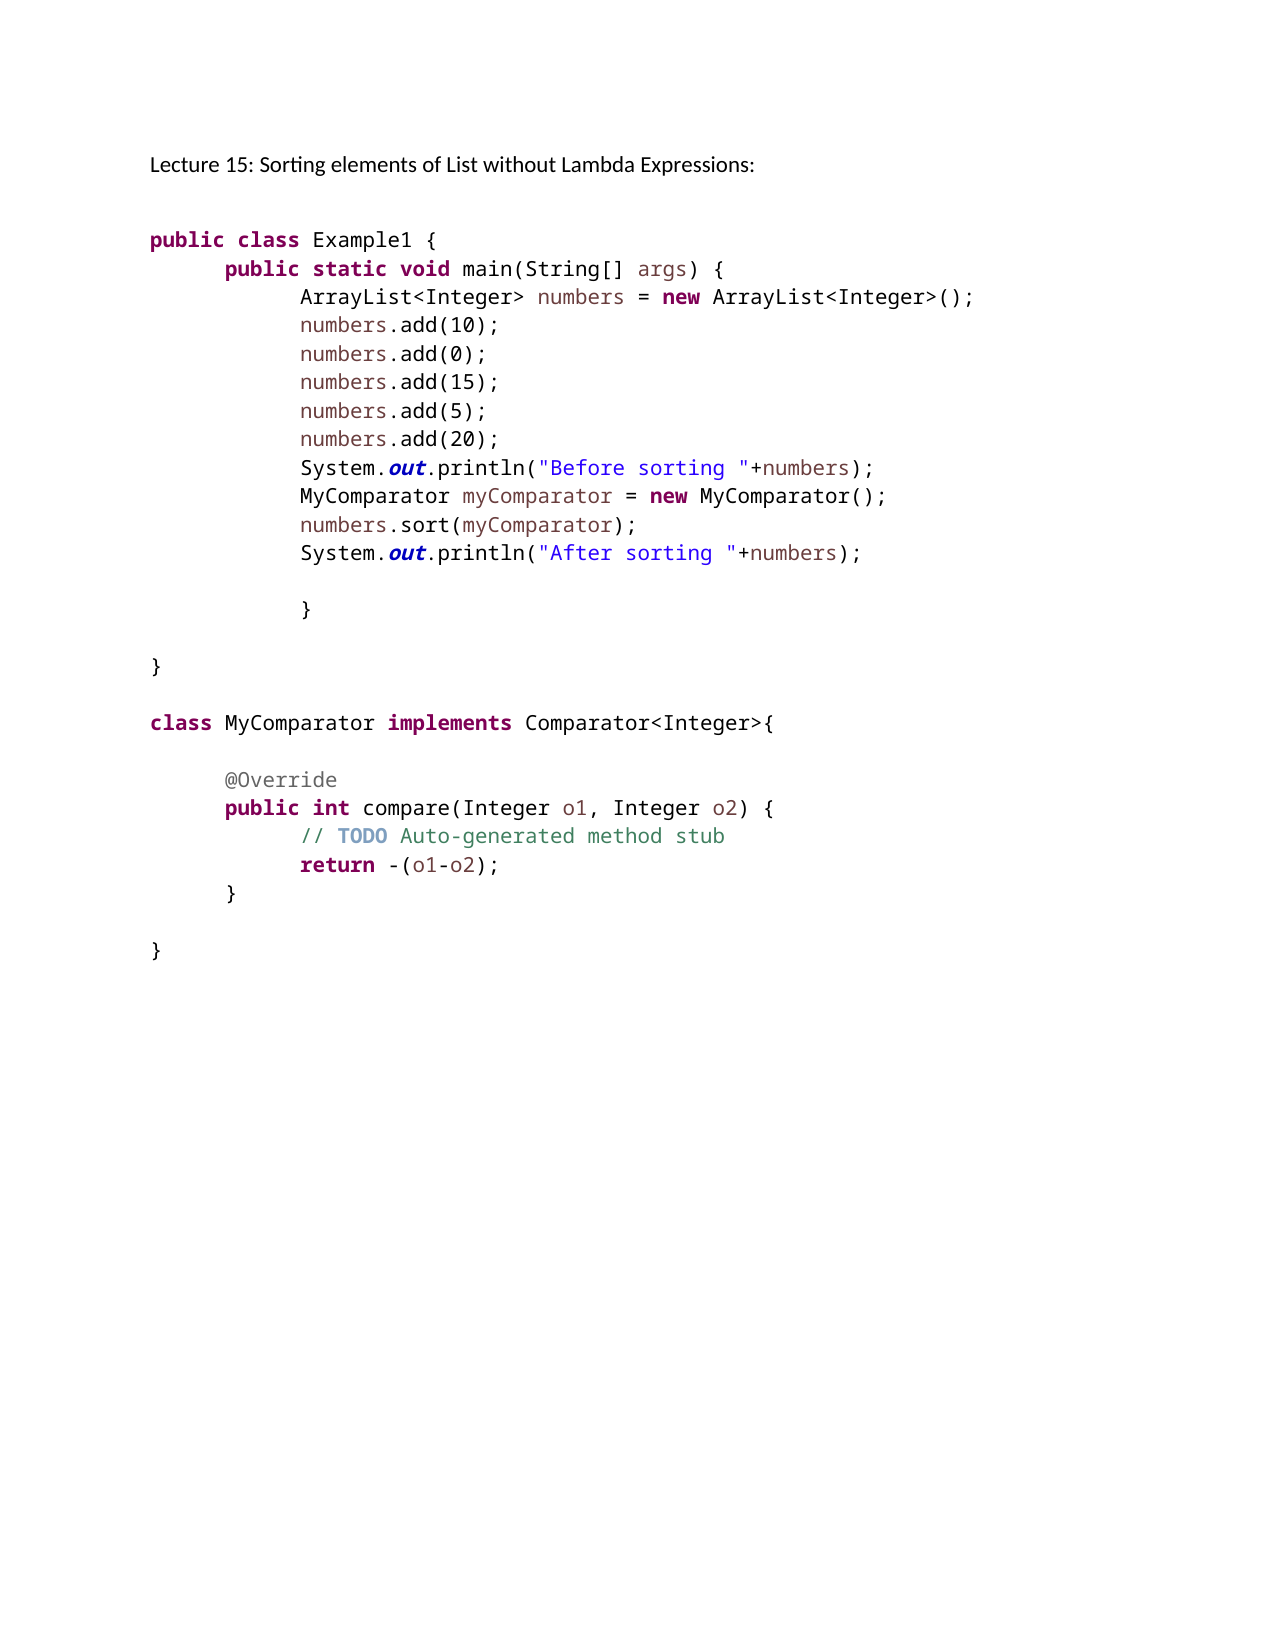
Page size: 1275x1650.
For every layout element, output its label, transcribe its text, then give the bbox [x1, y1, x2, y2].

text numbers.sort(myComparator); [150, 510, 1125, 538]
text System.out.println("After sorting "+numbers); [150, 538, 1125, 567]
text numbers.add(15); [150, 367, 1125, 396]
text } [150, 594, 1125, 623]
text public static void main(String[] args) { [150, 254, 1125, 282]
text numbers.add(5); [150, 396, 1125, 424]
text class MyComparator implements Comparator<Integer>{ [150, 708, 1125, 736]
text } [150, 878, 1125, 907]
text return -(o1-o2); [150, 850, 1125, 878]
text ArrayList<Integer> numbers = new ArrayList<Integer>(); [150, 282, 1125, 311]
text numbers.add(10); [150, 311, 1125, 339]
text @Override [150, 765, 1125, 793]
text } [150, 651, 1125, 679]
text // TODO Auto-generated method stub [150, 822, 1125, 850]
text System.out.println("Before sorting "+numbers); [150, 453, 1125, 481]
text numbers.add(20); [150, 424, 1125, 453]
text MyComparator myComparator = new MyComparator(); [150, 481, 1125, 510]
text public class Example1 { [150, 225, 1125, 254]
text Lecture 15: Sorting elements of List without Lambda Expressions: [150, 150, 1125, 178]
text } [150, 935, 1125, 963]
text public int compare(Integer o1, Integer o2) { [150, 793, 1125, 822]
text numbers.add(0); [150, 339, 1125, 367]
